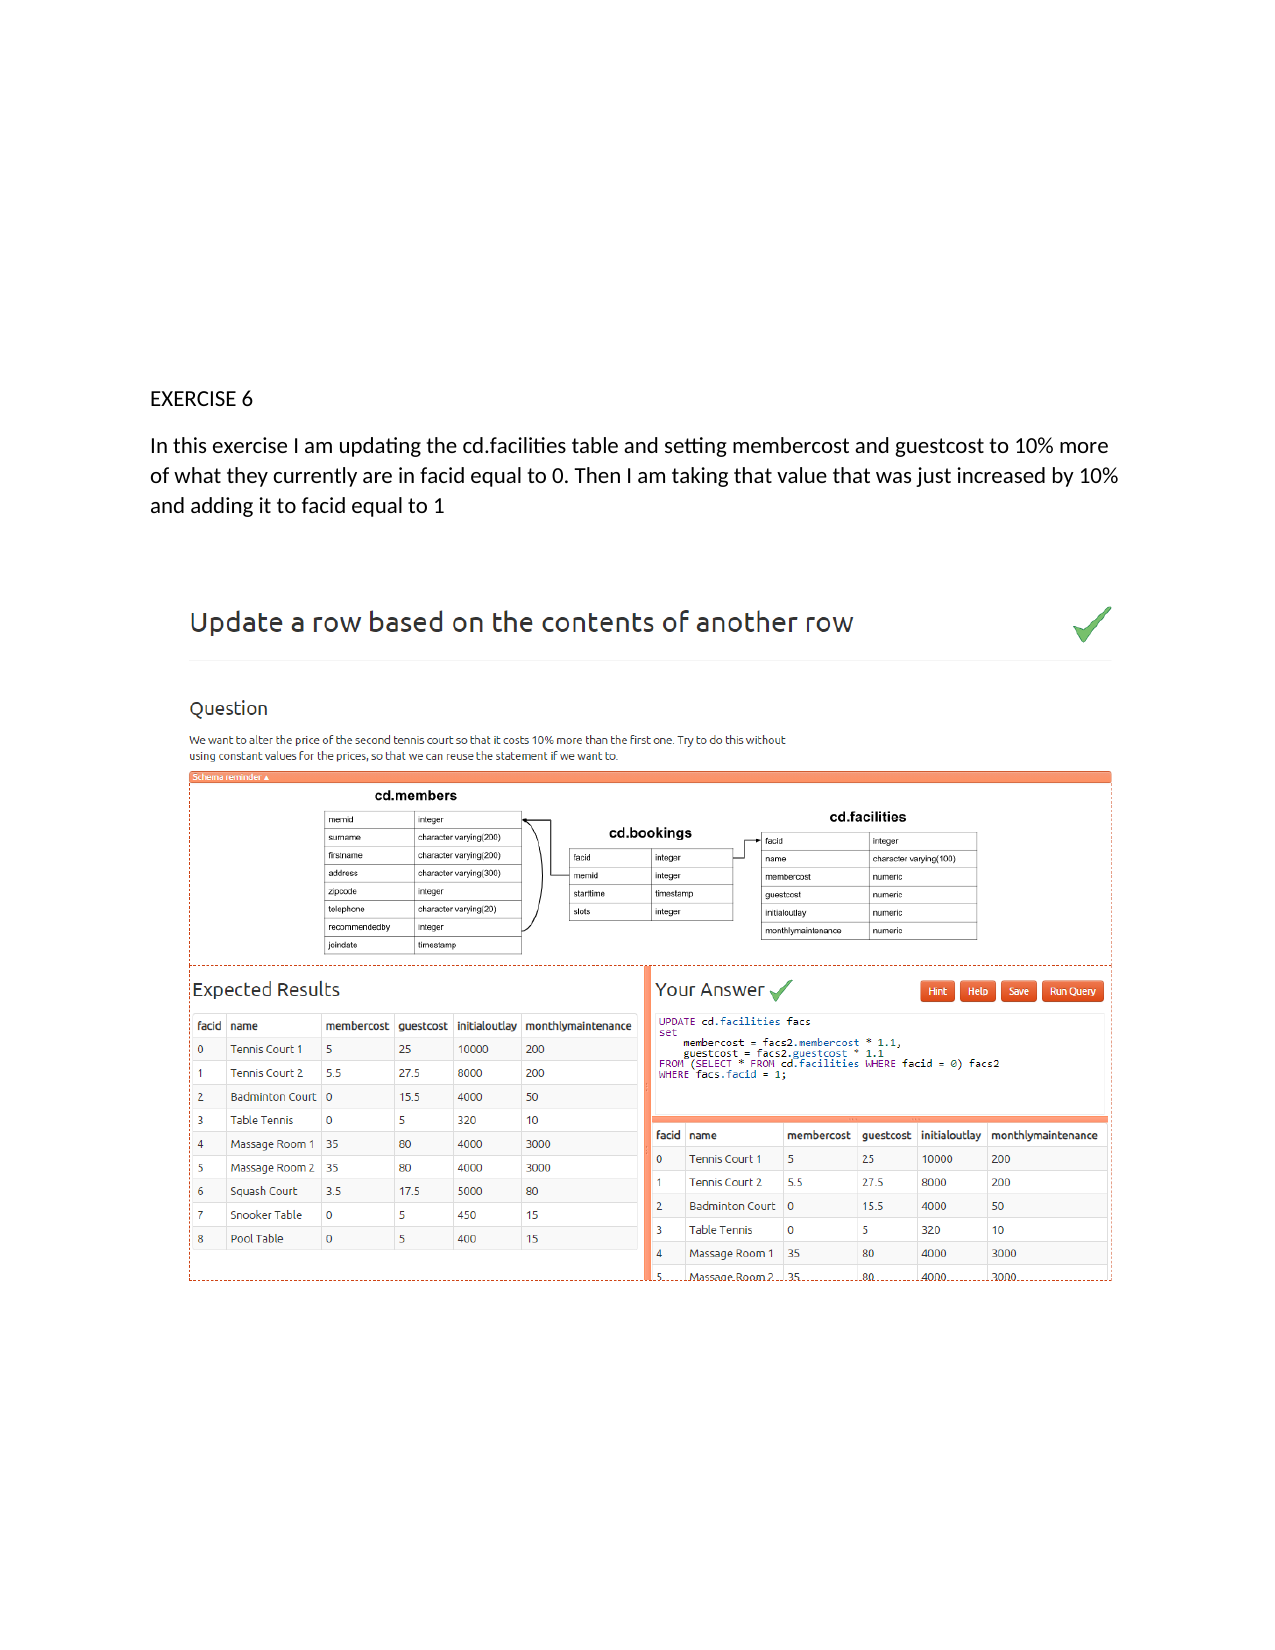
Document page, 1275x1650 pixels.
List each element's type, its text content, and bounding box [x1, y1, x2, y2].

picture [150, 585, 1125, 1292]
text In this exercise I am updating the cd.facilities table and setting membercost and guestcost to 10% more of what they currently are in facid equal to 0. Then I am taking that value that was just increased by 10% and adding it to facid equal to 1 [150, 431, 1125, 520]
text EXERCISE 6 [150, 384, 1125, 412]
